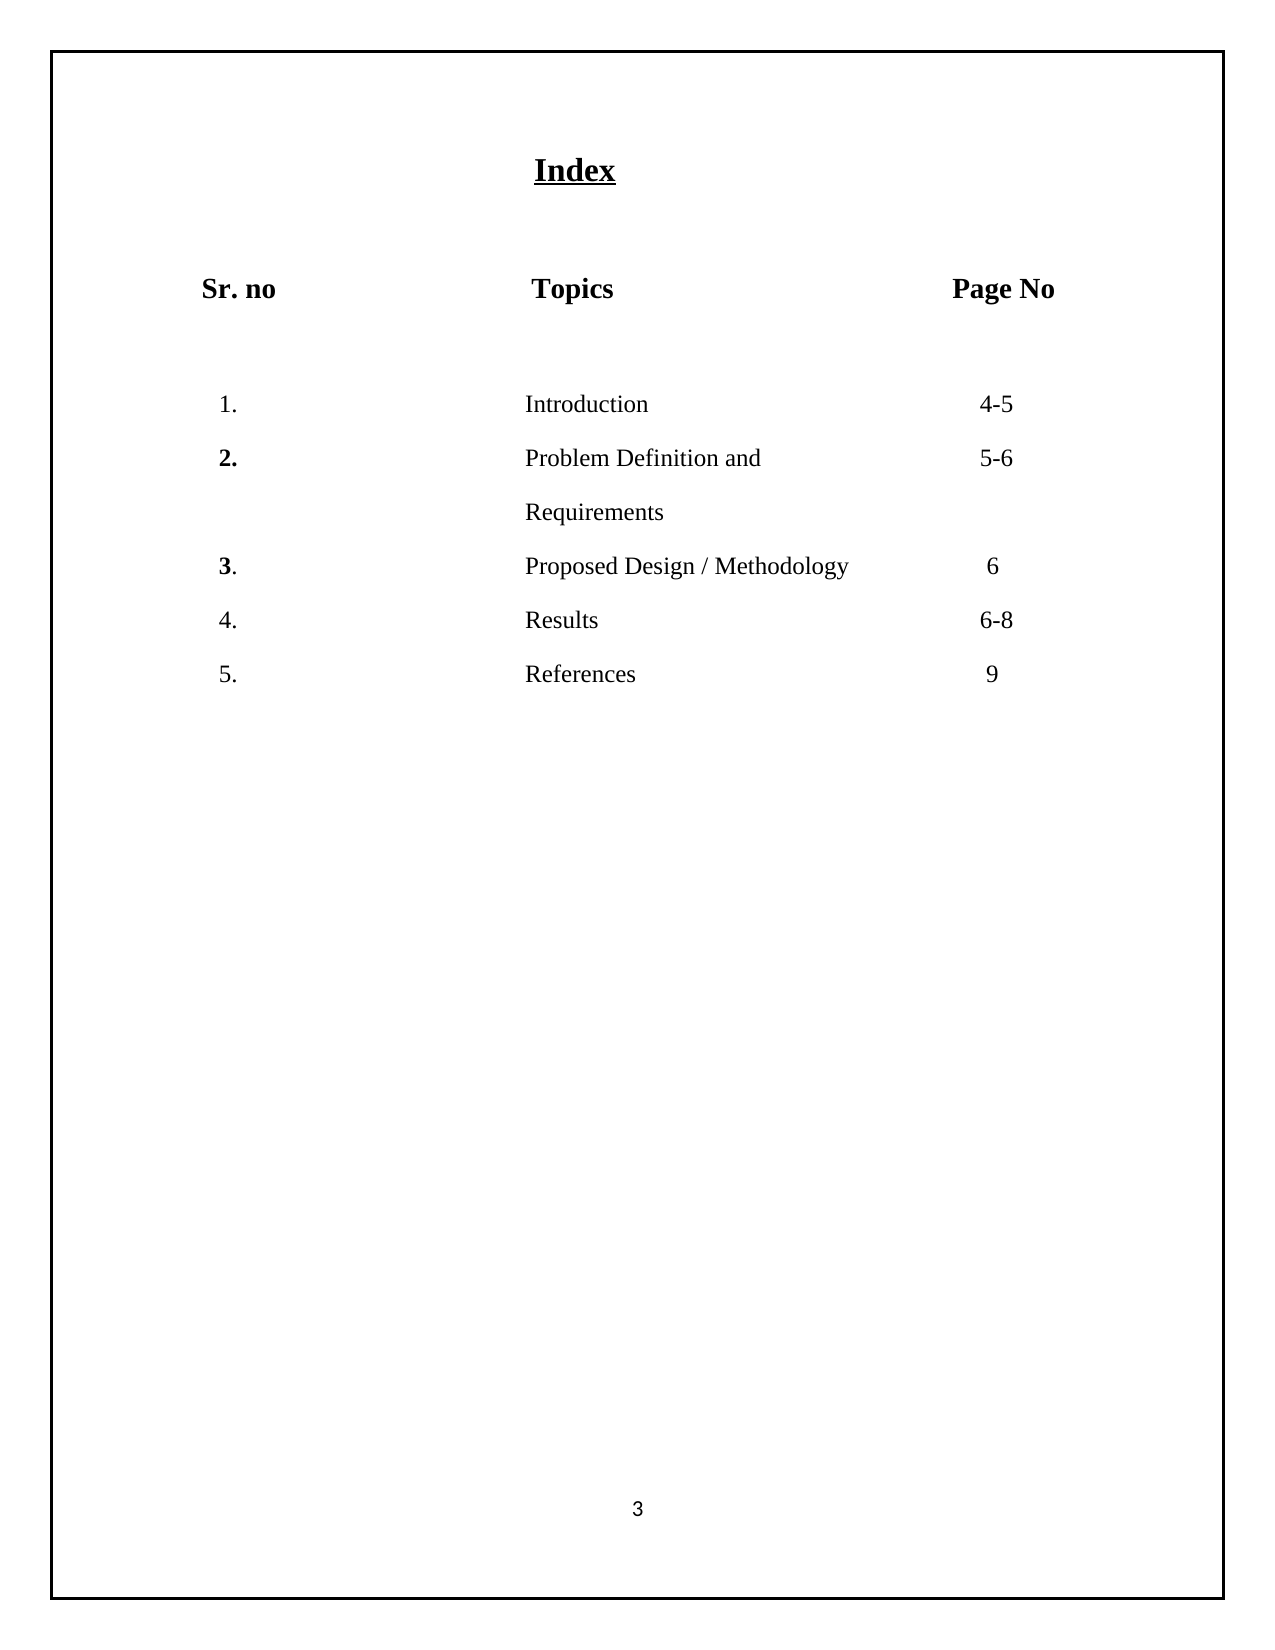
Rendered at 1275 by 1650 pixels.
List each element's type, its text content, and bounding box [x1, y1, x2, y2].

text 5. References 9 [150, 659, 1125, 687]
table_header Page No [690, 271, 1125, 389]
table_header Topics [290, 271, 689, 389]
text Requirements [150, 497, 1125, 526]
table_header Sr. no [180, 271, 290, 389]
text 4. Results 6-8 [150, 605, 1125, 634]
text 1. Introduction 4-5 [150, 389, 1125, 418]
text 3. Proposed Design / Methodology 6 [150, 551, 1125, 580]
text Index [150, 150, 1125, 188]
text 2. Problem Definition and 5-6 [150, 443, 1125, 472]
